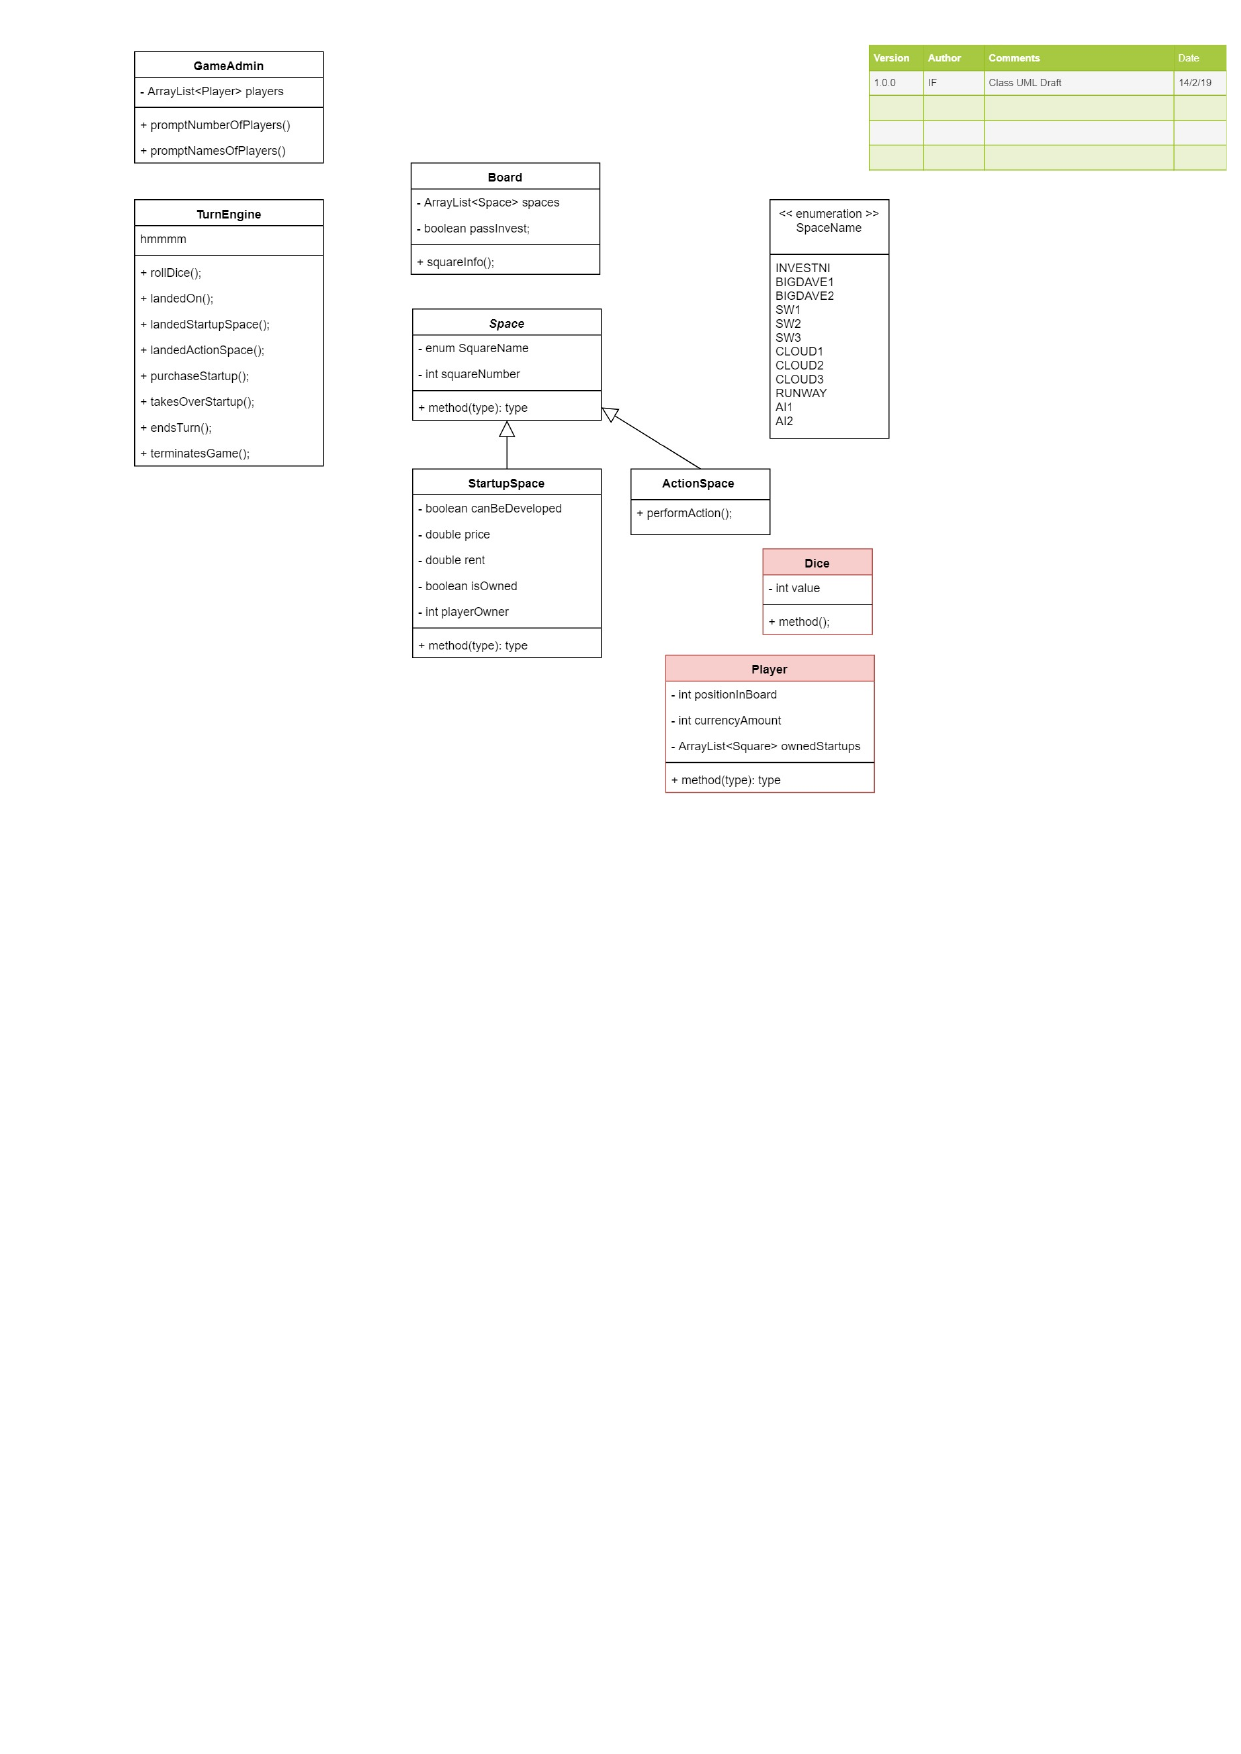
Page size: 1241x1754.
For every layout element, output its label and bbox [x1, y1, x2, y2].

picture [134, 44, 1227, 795]
